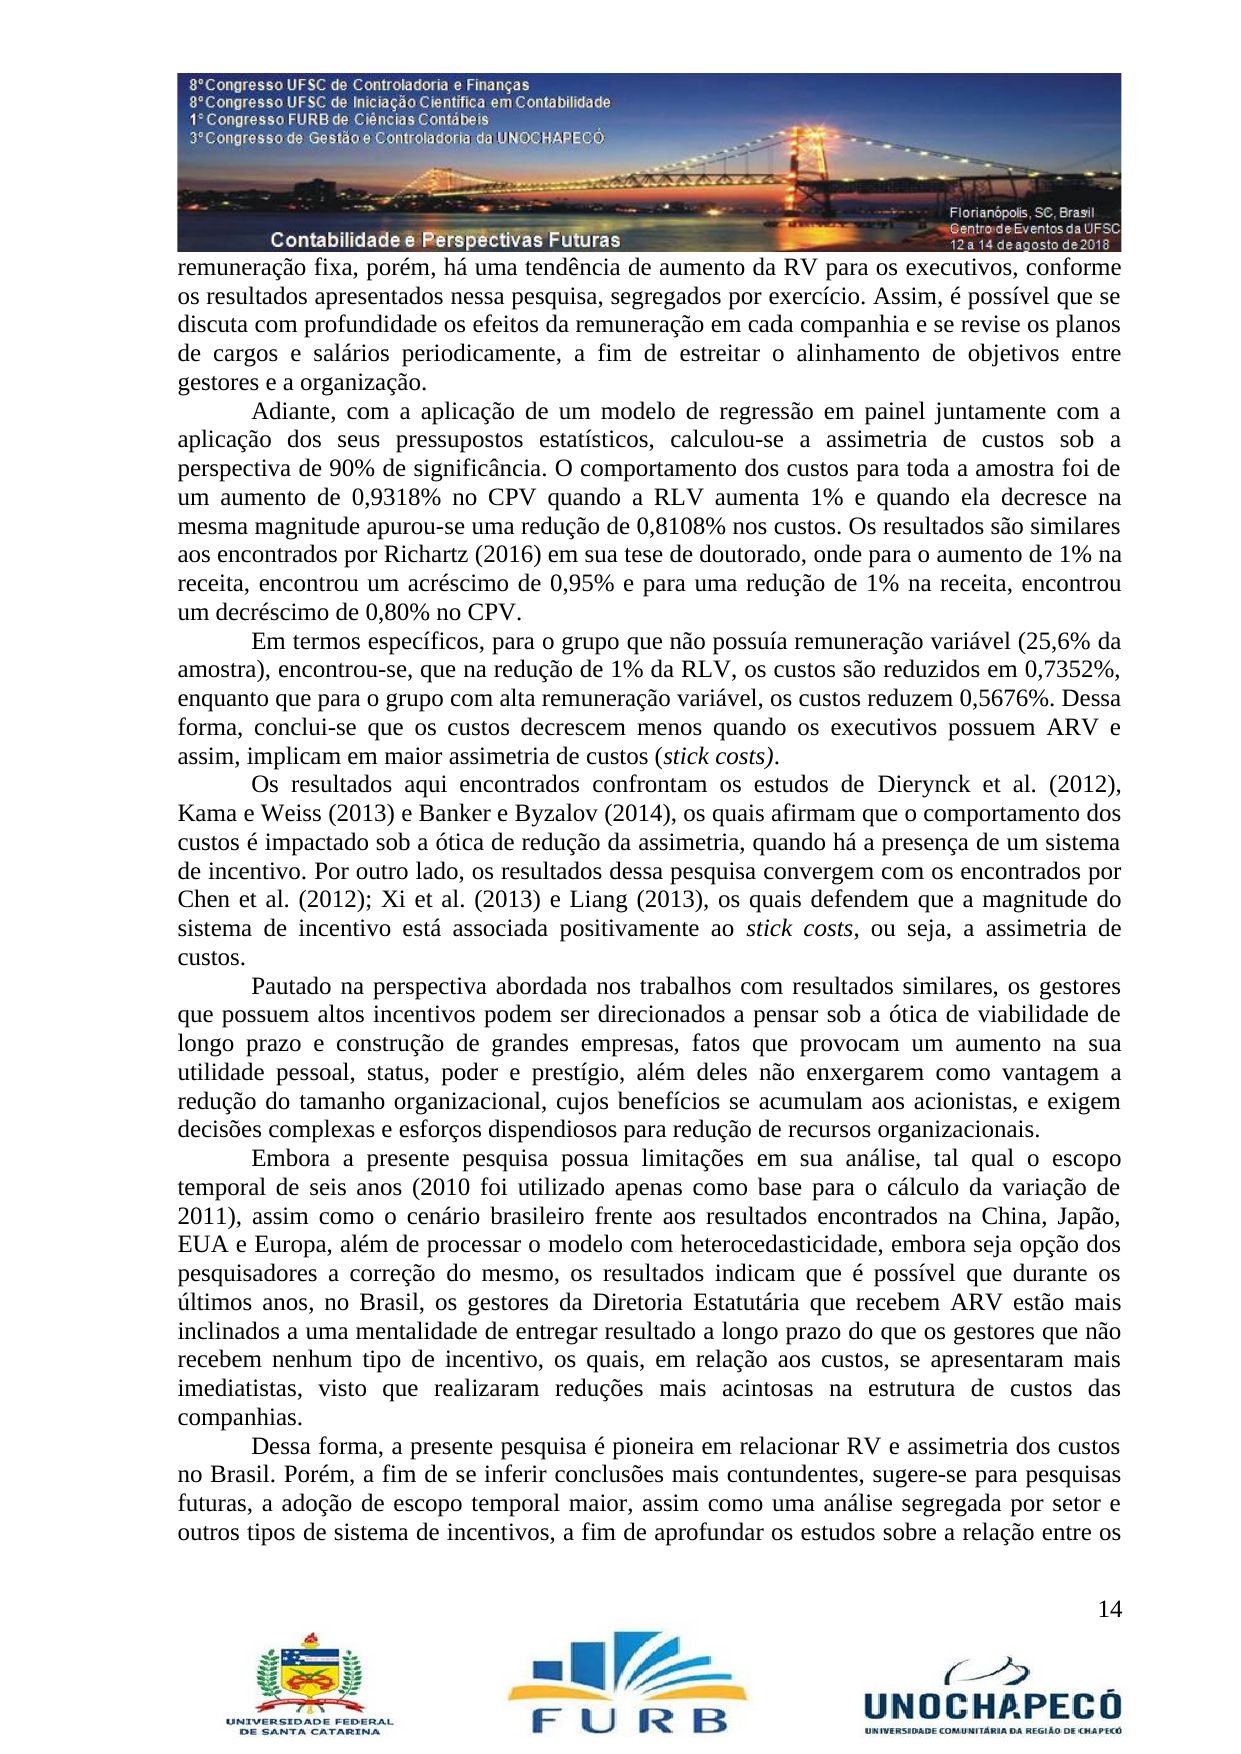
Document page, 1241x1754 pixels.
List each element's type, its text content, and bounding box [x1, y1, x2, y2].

text Embora a presente pesquisa possua limitações em sua análise, tal qual o escopo temporal de seis anos (2010 foi utilizado apenas como base para o cálculo da variação de 2011), assim como o cenário brasileiro frente aos resultados encontrados na China, Japão, EUA e Europa, além de processar o modelo com heterocedasticidade, embora seja opção dos pesquisadores a correção do mesmo, os resultados indicam que é possível que durante os últimos anos, no Brasil, os gestores da Diretoria Estatutária que recebem ARV estão mais inclinados a uma mentalidade de entregar resultado a longo prazo do que os gestores que não recebem nenhum tipo de incentivo, os quais, em relação aos custos, se apresentaram mais imediatistas, visto que realizaram reduções mais acintosas na estrutura de custos das companhias. [177, 1143, 1122, 1431]
text Os resultados aqui encontrados confrontam os estudos de Dierynck et al. (2012), Kama e Weiss (2013) e Banker e Byzalov (2014), os quais afirmam que o comportamento dos custos é impactado sob a ótica de redução da assimetria, quando há a presença de um sistema de incentivo. Por outro lado, os resultados dessa pesquisa convergem com os encontrados por Chen et al. (2012); Xi et al. (2013) e Liang (2013), os quais defendem que a magnitude do sistema de incentivo está associada positivamente ao stick costs, ou seja, a assimetria de custos. [177, 769, 1122, 971]
text Adiante, com a aplicação de um modelo de regressão em painel juntamente com a aplicação dos seus pressupostos estatísticos, calculou-se a assimetria de custos sob a perspectiva de 90% de significância. O comportamento dos custos para toda a amostra foi de um aumento de 0,9318% no CPV quando a RLV aumenta 1% e quando ela decresce na mesma magnitude apurou-se uma redução de 0,8108% nos custos. Os resultados são similares aos encontrados por Richartz (2016) em sua tese de doutorado, onde para o aumento de 1% na receita, encontrou um acréscimo de 0,95% e para uma redução de 1% na receita, encontrou um decréscimo de 0,80% no CPV. [177, 396, 1122, 626]
picture [216, 1618, 1130, 1738]
text Pautado na perspectiva abordada nos trabalhos com resultados similares, os gestores que possuem altos incentivos podem ser direcionados a pensar sob a ótica de viabilidade de longo prazo e construção de grandes empresas, fatos que provocam um aumento na sua utilidade pessoal, status, poder e prestígio, além deles não enxergarem como vantagem a redução do tamanho organizacional, cujos benefícios se acumulam aos acionistas, e exigem decisões complexas e esforços dispendiosos para redução de recursos organizacionais. [177, 971, 1122, 1143]
text Em termos específicos, para o grupo que não possuía remuneração variável (25,6% da amostra), encontrou-se, que na redução de 1% da RLV, os custos são reduzidos em 0,7352%, enquanto que para o grupo com alta remuneração variável, os custos reduzem 0,5676%. Dessa forma, conclui-se que os custos decrescem menos quando os executivos possuem ARV e assim, implicam em maior assimetria de custos (stick costs). [177, 626, 1122, 769]
picture [177, 73, 1122, 252]
